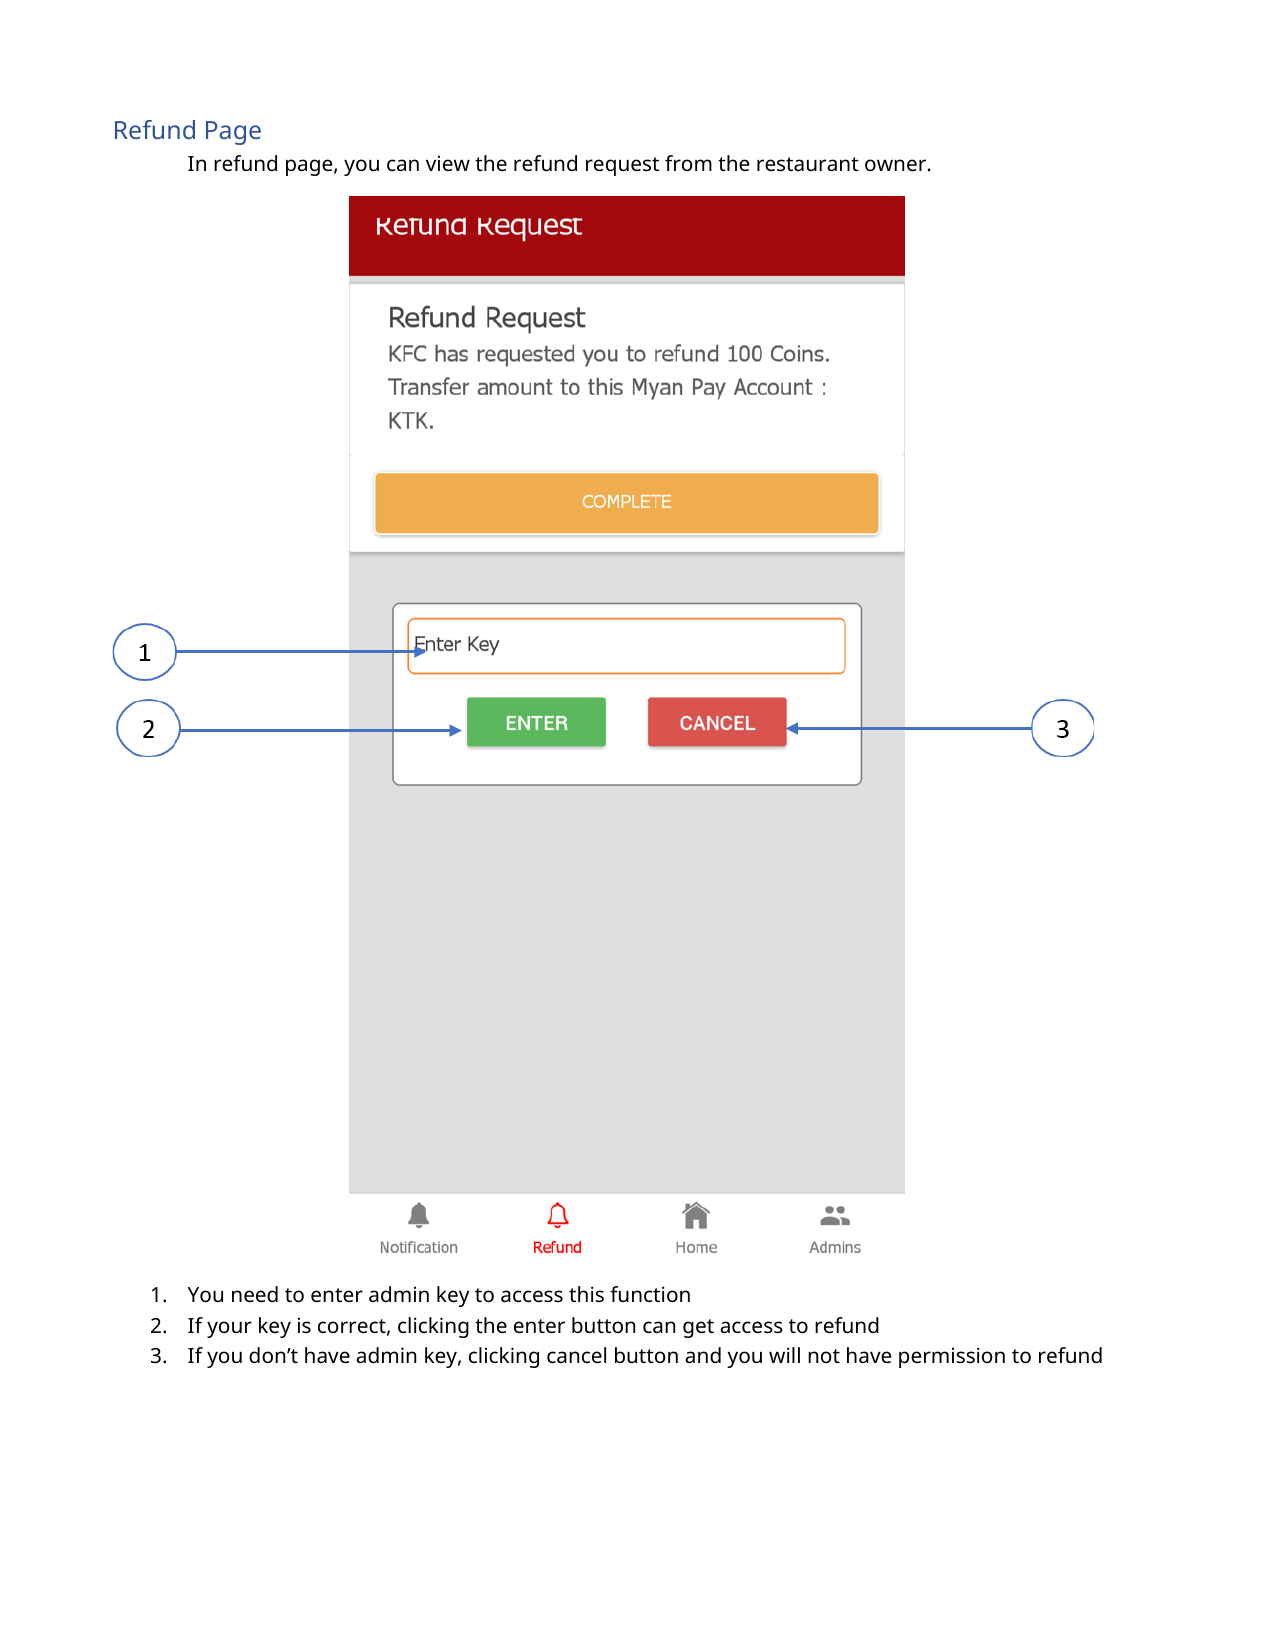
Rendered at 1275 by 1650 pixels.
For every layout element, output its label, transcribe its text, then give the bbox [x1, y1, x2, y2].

list If your key is correct, clicking the enter button can get access to refund [150, 1311, 1162, 1339]
picture [112, 196, 1095, 1262]
list If you don’t have admin key, clicking cancel button and you will not have permission to refund [150, 1341, 1162, 1370]
list You need to enter admin key to access this function [150, 1280, 1162, 1308]
text In refund page, you can view the refund request from the restaurant owner. [112, 149, 1162, 178]
subtitle Refund Page [112, 112, 1162, 147]
